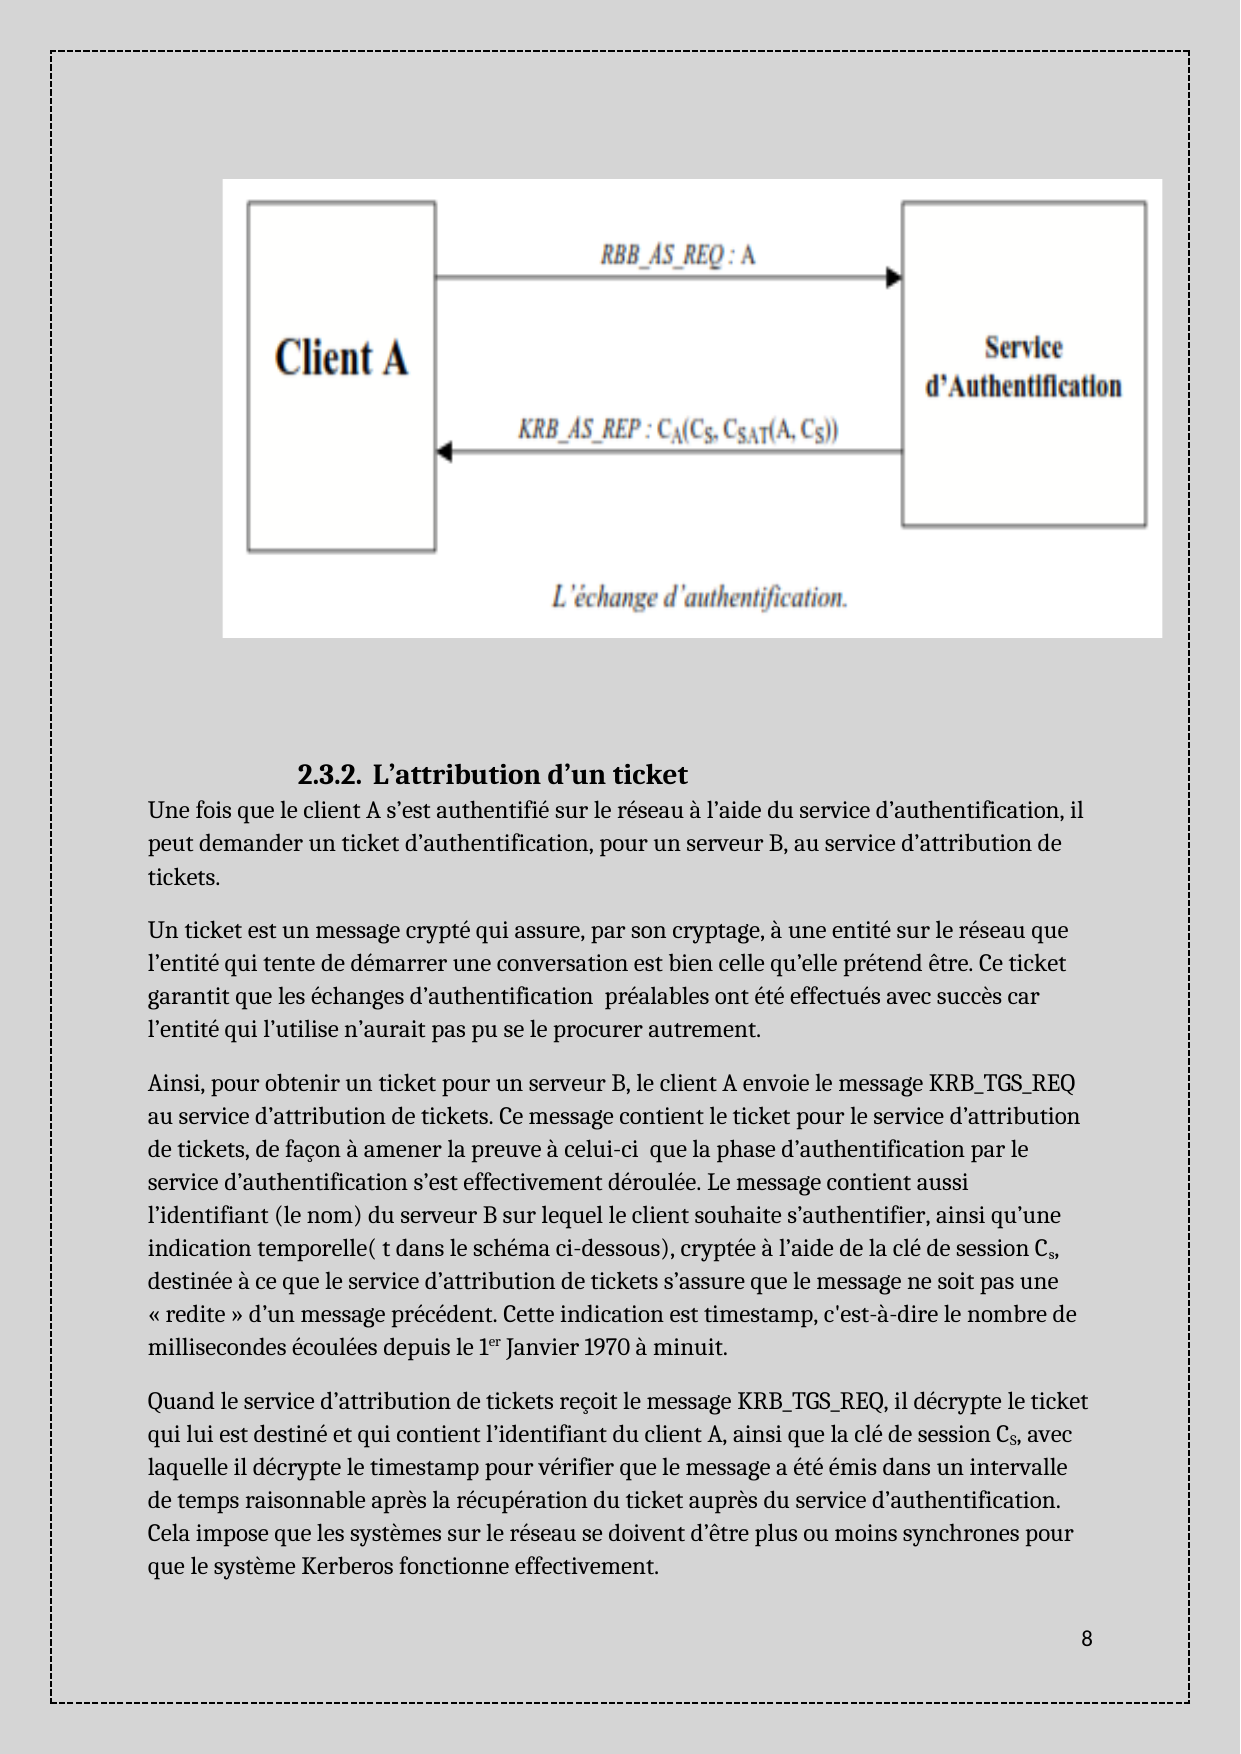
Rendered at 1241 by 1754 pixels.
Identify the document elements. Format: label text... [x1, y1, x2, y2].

text Quand le service d’attribution de tickets reçoit le message KRB_TGS_REQ, il décrypte le ticket qui lui est destiné et qui contient l’identifiant du client A, ainsi que la clé de session CS, avec laquelle il décrypte le timestamp pour vérifier que le message a été émis dans un intervalle de temps raisonnable après la récupération du ticket auprès du service d’authentification. Cela impose que les systèmes sur le réseau se doivent d’être plus ou moins synchrones pour que le système Kerberos fonctionne effectivement. [148, 1387, 1093, 1581]
picture [222, 179, 1163, 638]
text Ainsi, pour obtenir un ticket pour un serveur B, le client A envoie le message KRB_TGS_REQ au service d’attribution de tickets. Ce message contient le ticket pour le service d’attribution de tickets, de façon à amener la preuve à celui-ci que la phase d’authentification par le service d’authentification s’est effectivement déroulée. Le message contient aussi l’identifiant (le nom) du serveur B sur lequel le client souhaite s’authentifier, ainsi qu’une indication temporelle( t dans le schéma ci-dessous), cryptée à l’aide de la clé de session Cs, destinée à ce que le service d’attribution de tickets s’assure que le message ne soit pas une « redite » d’un message précédent. Cette indication est timestamp, c'est-à-dire le nombre de millisecondes écoulées depuis le 1er Janvier 1970 à minuit. [148, 1069, 1093, 1362]
subtitle L’attribution d’un ticket [298, 758, 1093, 791]
text Un ticket est un message crypté qui assure, par son cryptage, à une entité sur le réseau que l’entité qui tente de démarrer une conversation est bien celle qu’elle prétend être. Ce ticket garantit que les échanges d’authentification préalables ont été effectués avec succès car l’entité qui l’utilise n’aurait pas pu se le procurer autrement. [148, 916, 1093, 1044]
text Une fois que le client A s’est authentifié sur le réseau à l’aide du service d’authentification, il peut demander un ticket d’authentification, pour un serveur B, au service d’attribution de tickets. [148, 796, 1093, 891]
